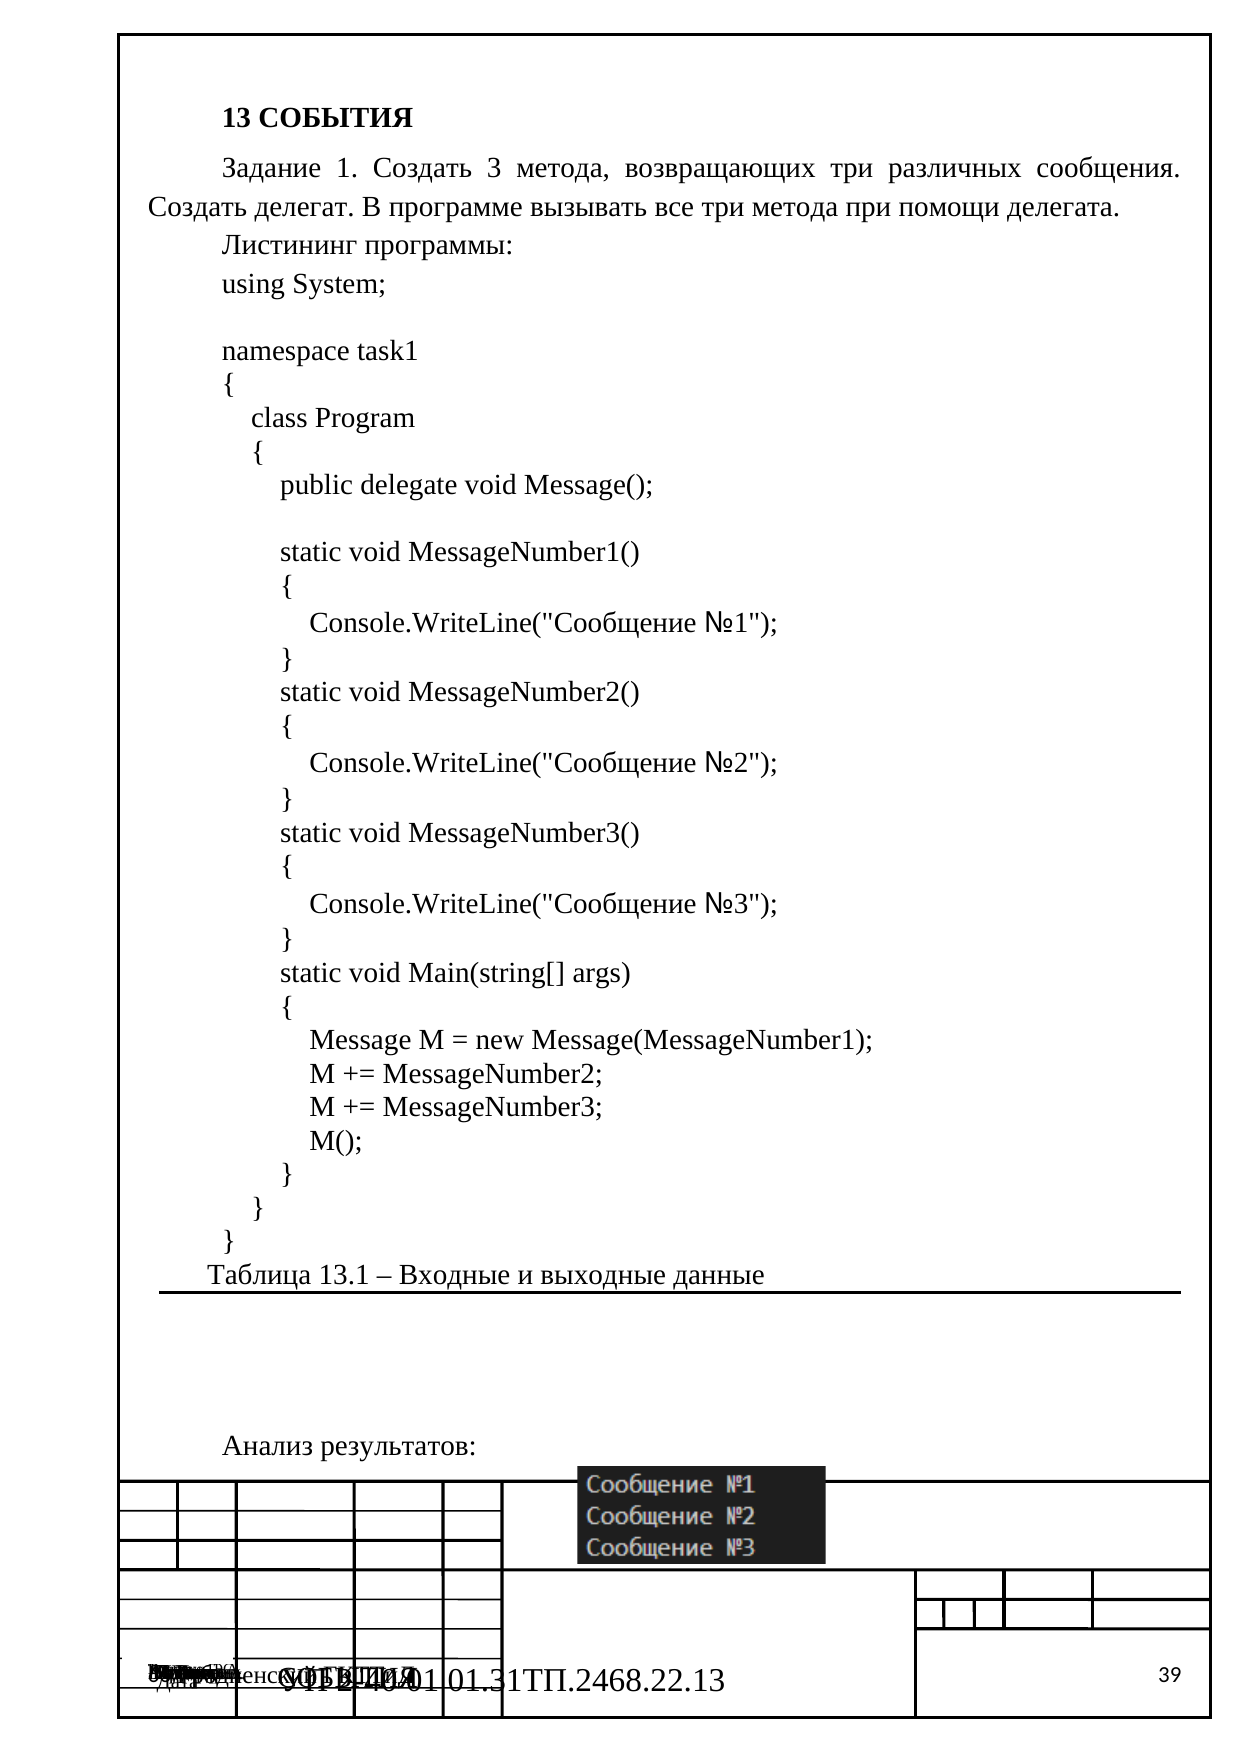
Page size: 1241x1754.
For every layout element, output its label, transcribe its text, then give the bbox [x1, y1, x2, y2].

text } [222, 1223, 1181, 1257]
text M(); [222, 1123, 1181, 1156]
text static void MessageNumber1() [222, 534, 1181, 568]
text } [222, 1190, 1181, 1223]
text Задание 1. Создать 3 метода, возвращающих три различных сообщения. Создать делегат. В программе вызывать все три метода при помощи делегата. [148, 150, 1181, 222]
text M += MessageNumber3; [222, 1089, 1181, 1123]
text Анализ результатов: [148, 1428, 1181, 1461]
picture [577, 1466, 826, 1564]
text { [222, 434, 1181, 467]
text { [222, 989, 1181, 1022]
text Листининг программы: [148, 227, 1181, 261]
text using System; [222, 266, 1181, 299]
text } [222, 922, 1181, 955]
text Message M = new Message(MessageNumber1); [222, 1022, 1181, 1056]
text class Program [222, 400, 1181, 434]
text static void MessageNumber2() [222, 674, 1181, 708]
text static void Main(string[] args) [222, 955, 1181, 989]
text { [222, 848, 1181, 882]
text } [222, 1156, 1181, 1190]
text { [222, 708, 1181, 742]
text } [222, 641, 1181, 674]
text } [222, 781, 1181, 815]
text namespace task1 [222, 333, 1181, 367]
text Console.WriteLine("Сообщение №3"); [222, 882, 1181, 922]
text { [222, 568, 1181, 601]
text Console.WriteLine("Сообщение №1"); [222, 601, 1181, 641]
text Console.WriteLine("Сообщение №2"); [222, 742, 1181, 781]
text public delegate void Message(); [222, 467, 1181, 501]
text M += MessageNumber2; [222, 1056, 1181, 1089]
text static void MessageNumber3() [222, 815, 1181, 848]
text { [222, 367, 1181, 400]
text Таблица 13.1 – Входные и выходные данные [207, 1257, 1181, 1291]
text 13 СОБЫТИЯ [222, 100, 1181, 133]
